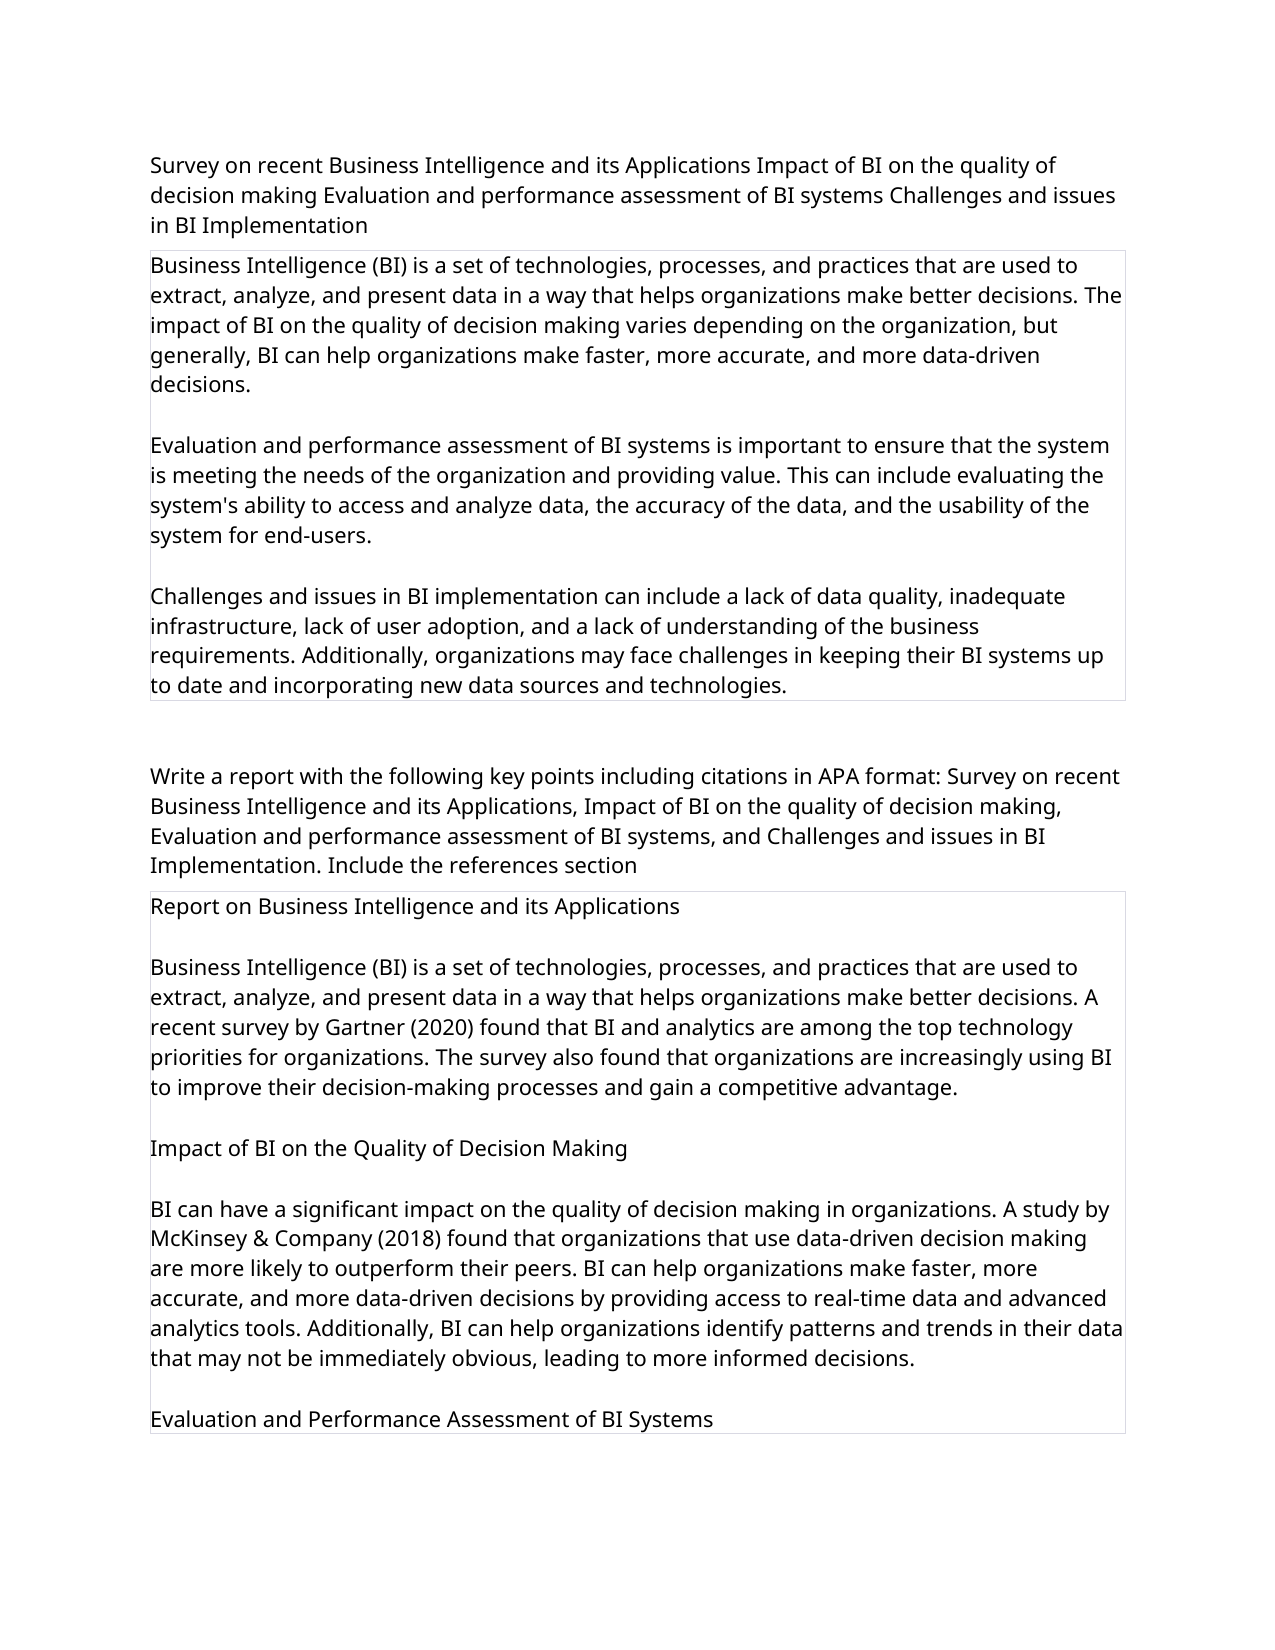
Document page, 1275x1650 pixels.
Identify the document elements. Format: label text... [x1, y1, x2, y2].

text Report on Business Intelligence and its Applications [151, 892, 1125, 921]
text Write a report with the following key points including citations in APA format: Survey on recent Business Intelligence and its Applications, Impact of BI on the quality of decision making, Evaluation and performance assessment of BI systems, and Challenges and issues in BI Implementation. Include the references section [150, 761, 1125, 880]
text Evaluation and performance assessment of BI systems is important to ensure that the system is meeting the needs of the organization and providing value. This can include evaluating the system's ability to access and analyze data, the accuracy of the data, and the usability of the system for end-users. [151, 430, 1125, 550]
text Survey on recent Business Intelligence and its Applications Impact of BI on the quality of decision making Evaluation and performance assessment of BI systems Challenges and issues in BI Implementation [150, 150, 1125, 239]
text Challenges and issues in BI implementation can include a lack of data quality, inadequate infrastructure, lack of user adoption, and a lack of understanding of the business requirements. Additionally, organizations may face challenges in keeping their BI systems up to date and incorporating new data sources and technologies. [151, 580, 1125, 700]
text Business Intelligence (BI) is a set of technologies, processes, and practices that are used to extract, analyze, and present data in a way that helps organizations make better decisions. A recent survey by Gartner (2020) found that BI and analytics are among the top technology priorities for organizations. The survey also found that organizations are increasingly using BI to improve their decision-making processes and gain a competitive advantage. [151, 952, 1125, 1101]
text Impact of BI on the Quality of Decision Making [151, 1132, 1125, 1162]
text Business Intelligence (BI) is a set of technologies, processes, and practices that are used to extract, analyze, and present data in a way that helps organizations make better decisions. The impact of BI on the quality of decision making varies depending on the organization, but generally, BI can help organizations make faster, more accurate, and more data-driven decisions. [151, 251, 1125, 399]
text Evaluation and Performance Assessment of BI Systems [151, 1403, 1125, 1433]
text BI can have a significant impact on the quality of decision making in organizations. A study by McKinsey & Company (2018) found that organizations that use data-driven decision making are more likely to outperform their peers. BI can help organizations make faster, more accurate, and more data-driven decisions by providing access to real-time data and advanced analytics tools. Additionally, BI can help organizations identify patterns and trends in their data that may not be immediately obvious, leading to more informed decisions. [151, 1193, 1125, 1372]
